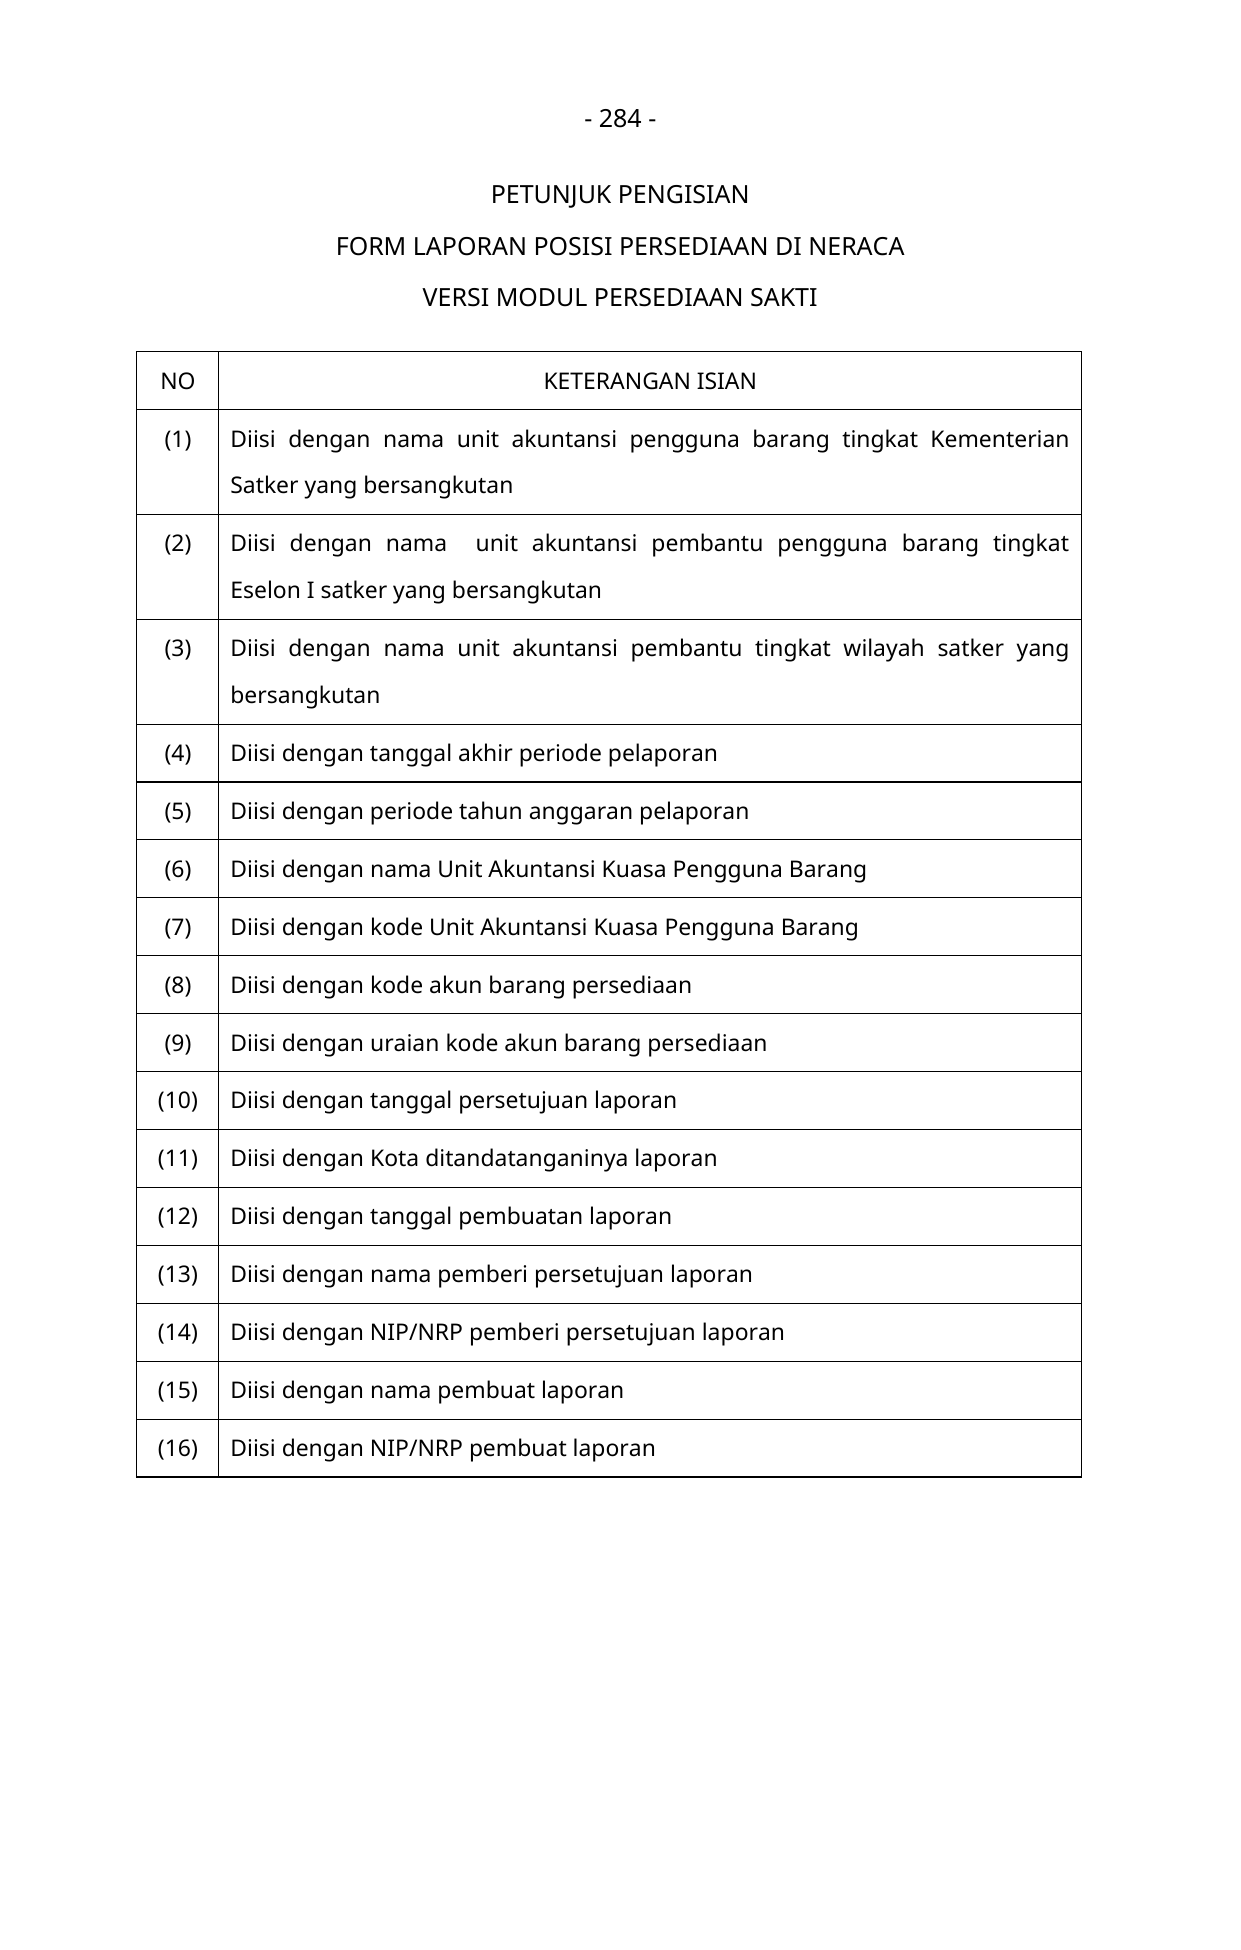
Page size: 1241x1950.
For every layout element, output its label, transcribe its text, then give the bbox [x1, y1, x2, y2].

table_cell Diisi dengan nama unit akuntansi pembantu pengguna barang tingkat Eselon I satker yang bersangkutan [219, 515, 1081, 619]
table_cell Diisi dengan periode tahun anggaran pelaporan [219, 783, 1081, 839]
table_header KETERANGAN ISIAN [219, 352, 1081, 409]
table_cell Diisi dengan nama Unit Akuntansi Kuasa Pengguna Barang [219, 840, 1081, 897]
table_cell (4) [137, 725, 218, 781]
text PETUNJUK PENGISIAN [148, 177, 1092, 211]
table_cell (7) [137, 898, 218, 955]
table_cell (14) [137, 1304, 218, 1361]
table_cell (15) [137, 1362, 218, 1418]
table_cell (6) [137, 840, 218, 897]
table_cell (10) [137, 1072, 218, 1129]
table_cell Diisi dengan nama pembuat laporan [219, 1362, 1081, 1418]
table_cell Diisi dengan nama unit akuntansi pengguna barang tingkat Kementerian Satker yang bersangkutan [219, 410, 1081, 514]
table_cell (12) [137, 1188, 218, 1245]
table_cell (3) [137, 620, 218, 723]
table_cell Diisi dengan nama pemberi persetujuan laporan [219, 1246, 1081, 1303]
table_cell (11) [137, 1130, 218, 1187]
table_cell (16) [137, 1420, 218, 1476]
table_cell (8) [137, 956, 218, 1013]
table_cell Diisi dengan kode Unit Akuntansi Kuasa Pengguna Barang [219, 898, 1081, 955]
table_cell Diisi dengan Kota ditandatanganinya laporan [219, 1130, 1081, 1187]
table_header NO [137, 352, 218, 409]
table_cell Diisi dengan tanggal pembuatan laporan [219, 1188, 1081, 1245]
table_cell (13) [137, 1246, 218, 1303]
table_cell (1) [137, 410, 218, 514]
table_cell Diisi dengan NIP/NRP pembuat laporan [219, 1420, 1081, 1476]
table_cell Diisi dengan tanggal persetujuan laporan [219, 1072, 1081, 1129]
table_cell Diisi dengan NIP/NRP pemberi persetujuan laporan [219, 1304, 1081, 1361]
text FORM LAPORAN POSISI PERSEDIAAN DI NERACA VERSI MODUL PERSEDIAAN SAKTI [148, 228, 1092, 313]
table_cell Diisi dengan nama unit akuntansi pembantu tingkat wilayah satker yang bersangkutan [219, 620, 1081, 723]
table_cell (2) [137, 515, 218, 619]
table_cell (9) [137, 1014, 218, 1071]
table_cell Diisi dengan uraian kode akun barang persediaan [219, 1014, 1081, 1071]
table_cell (5) [137, 783, 218, 839]
table_cell Diisi dengan tanggal akhir periode pelaporan [219, 725, 1081, 781]
table_cell Diisi dengan kode akun barang persediaan [219, 956, 1081, 1013]
